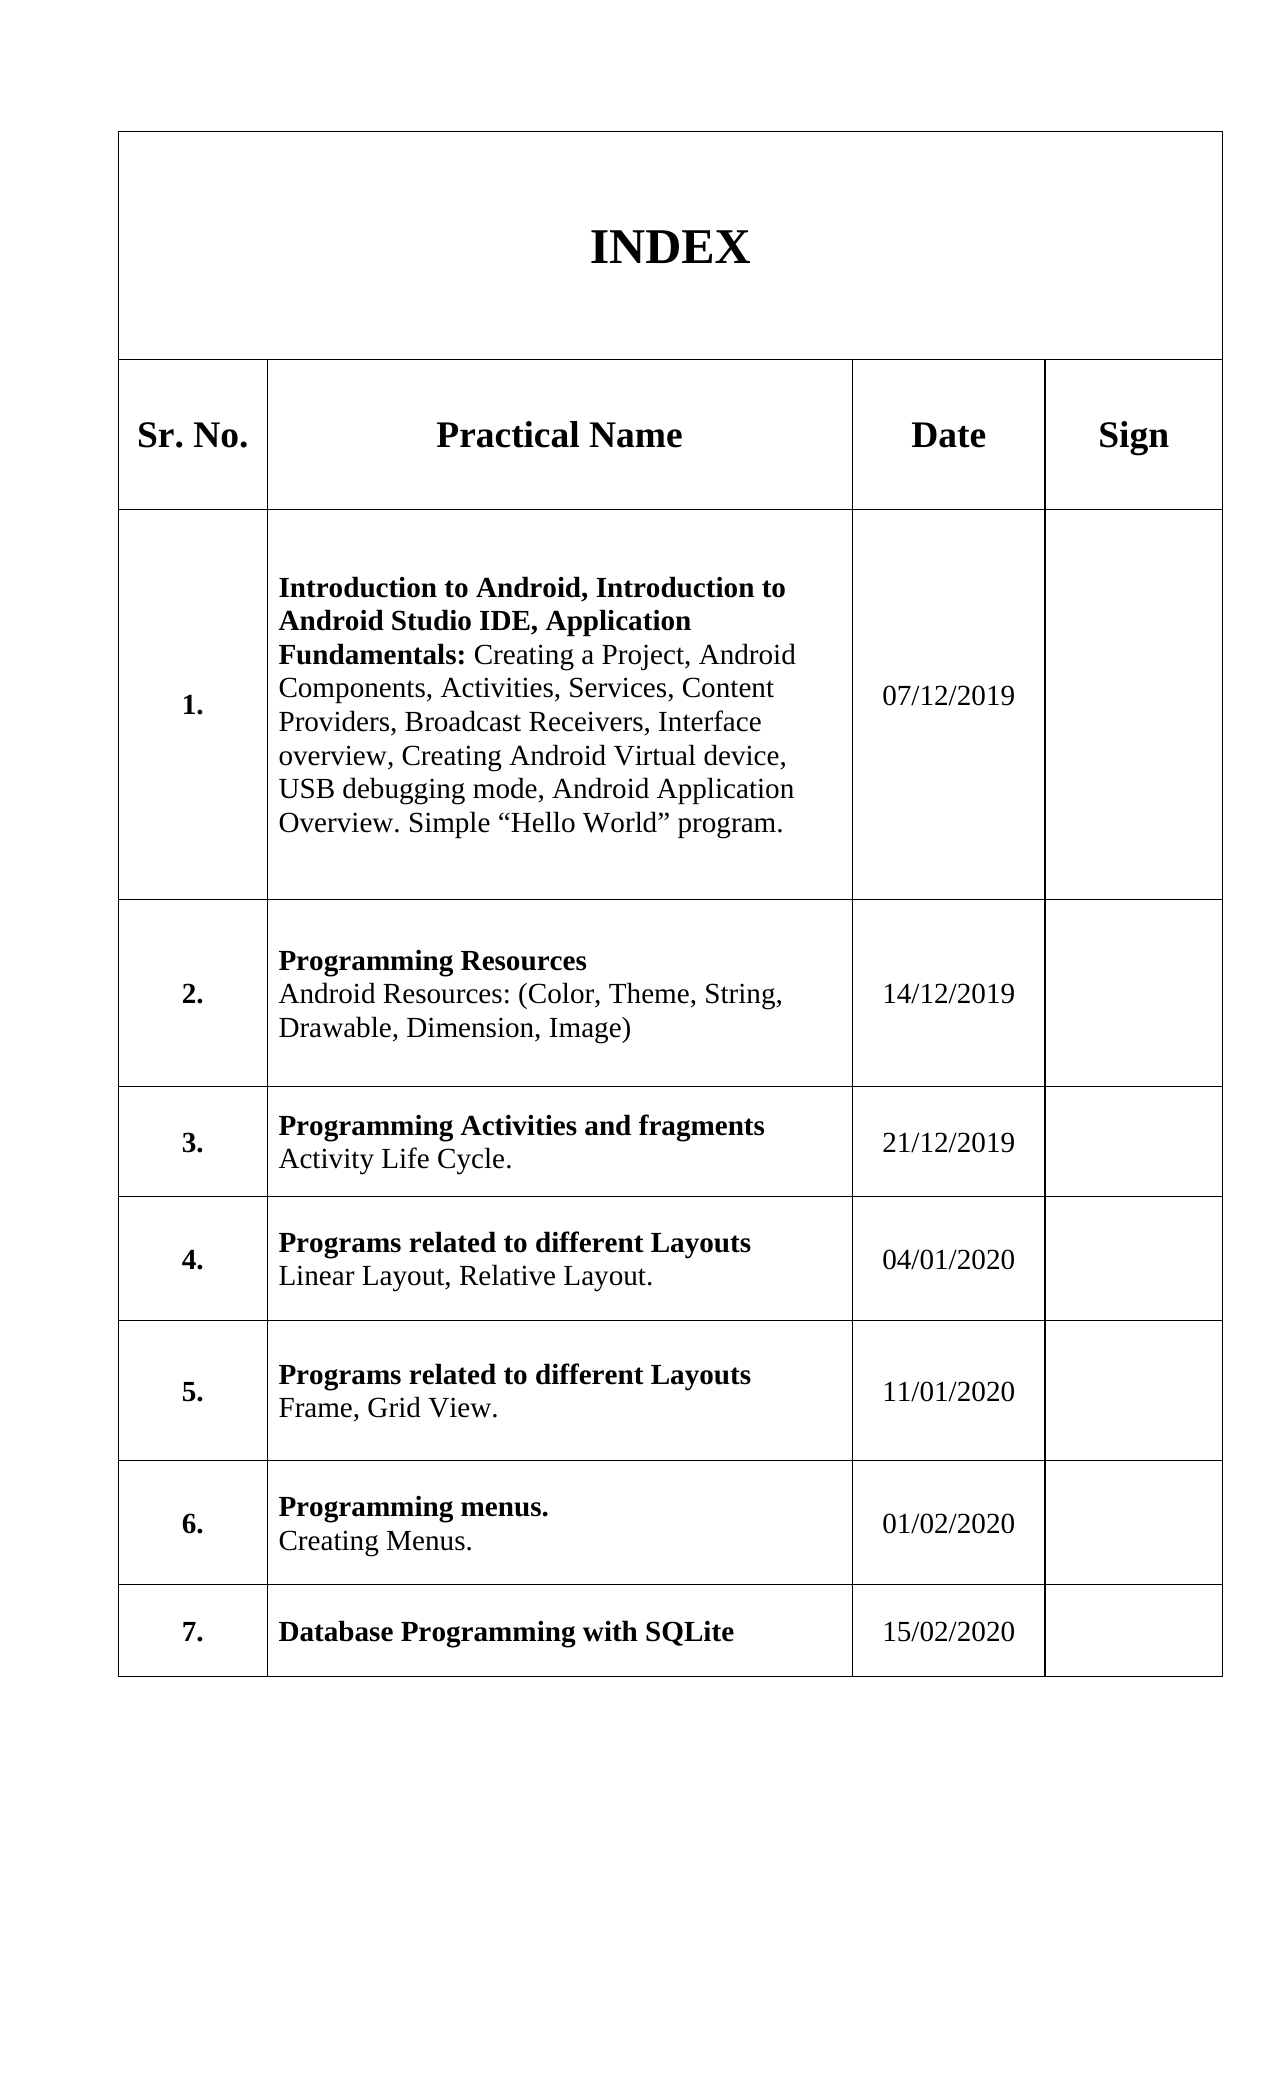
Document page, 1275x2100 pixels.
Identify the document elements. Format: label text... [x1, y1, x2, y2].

table_header INDEX [119, 132, 1222, 359]
table_cell Programming menus. Creating Menus. [268, 1461, 852, 1584]
table_cell Date [853, 360, 1044, 508]
table_cell Practical Name [268, 360, 852, 508]
table_cell [1046, 1197, 1222, 1320]
table_cell 4. [119, 1197, 267, 1320]
table_cell 6. [119, 1461, 267, 1584]
table_cell [1046, 900, 1222, 1086]
table_cell [1046, 1461, 1222, 1584]
table_cell 01/02/2020 [853, 1461, 1044, 1584]
table_cell 1. [119, 510, 267, 899]
table_cell [1046, 1321, 1222, 1460]
table_cell Programs related to different Layouts Frame, Grid View. [268, 1321, 852, 1460]
table_cell Programming Activities and fragments Activity Life Cycle. [268, 1087, 852, 1196]
table_cell Database Programming with SQLite [268, 1585, 852, 1676]
table_cell [1046, 1585, 1222, 1676]
table_cell 07/12/2019 [853, 510, 1044, 899]
table_cell 14/12/2019 [853, 900, 1044, 1086]
table_cell [1046, 1087, 1222, 1196]
table_cell Sign [1046, 360, 1222, 508]
table_cell 5. [119, 1321, 267, 1460]
table_cell 3. [119, 1087, 267, 1196]
table_cell Programs related to different Layouts Linear Layout, Relative Layout. [268, 1197, 852, 1320]
table_cell 21/12/2019 [853, 1087, 1044, 1196]
table_cell 04/01/2020 [853, 1197, 1044, 1320]
table_cell [1046, 510, 1222, 899]
table_cell Programming Resources Android Resources: (Color, Theme, String, Drawable, Dimension, Image) [268, 900, 852, 1086]
table_cell 15/02/2020 [853, 1585, 1044, 1676]
table_cell Introduction to Android, Introduction to Android Studio IDE, Application Fundamentals: Creating a Project, Android Components, Activities, Services, Content Providers, Broadcast Receivers, Interface overview, Creating Android Virtual device, USB debugging mode, Android Application Overview. Simple “Hello World” program. [268, 510, 852, 899]
table_cell 7. [119, 1585, 267, 1676]
table_cell 11/01/2020 [853, 1321, 1044, 1460]
table_cell Sr. No. [119, 360, 267, 508]
table_cell 2. [119, 900, 267, 1086]
